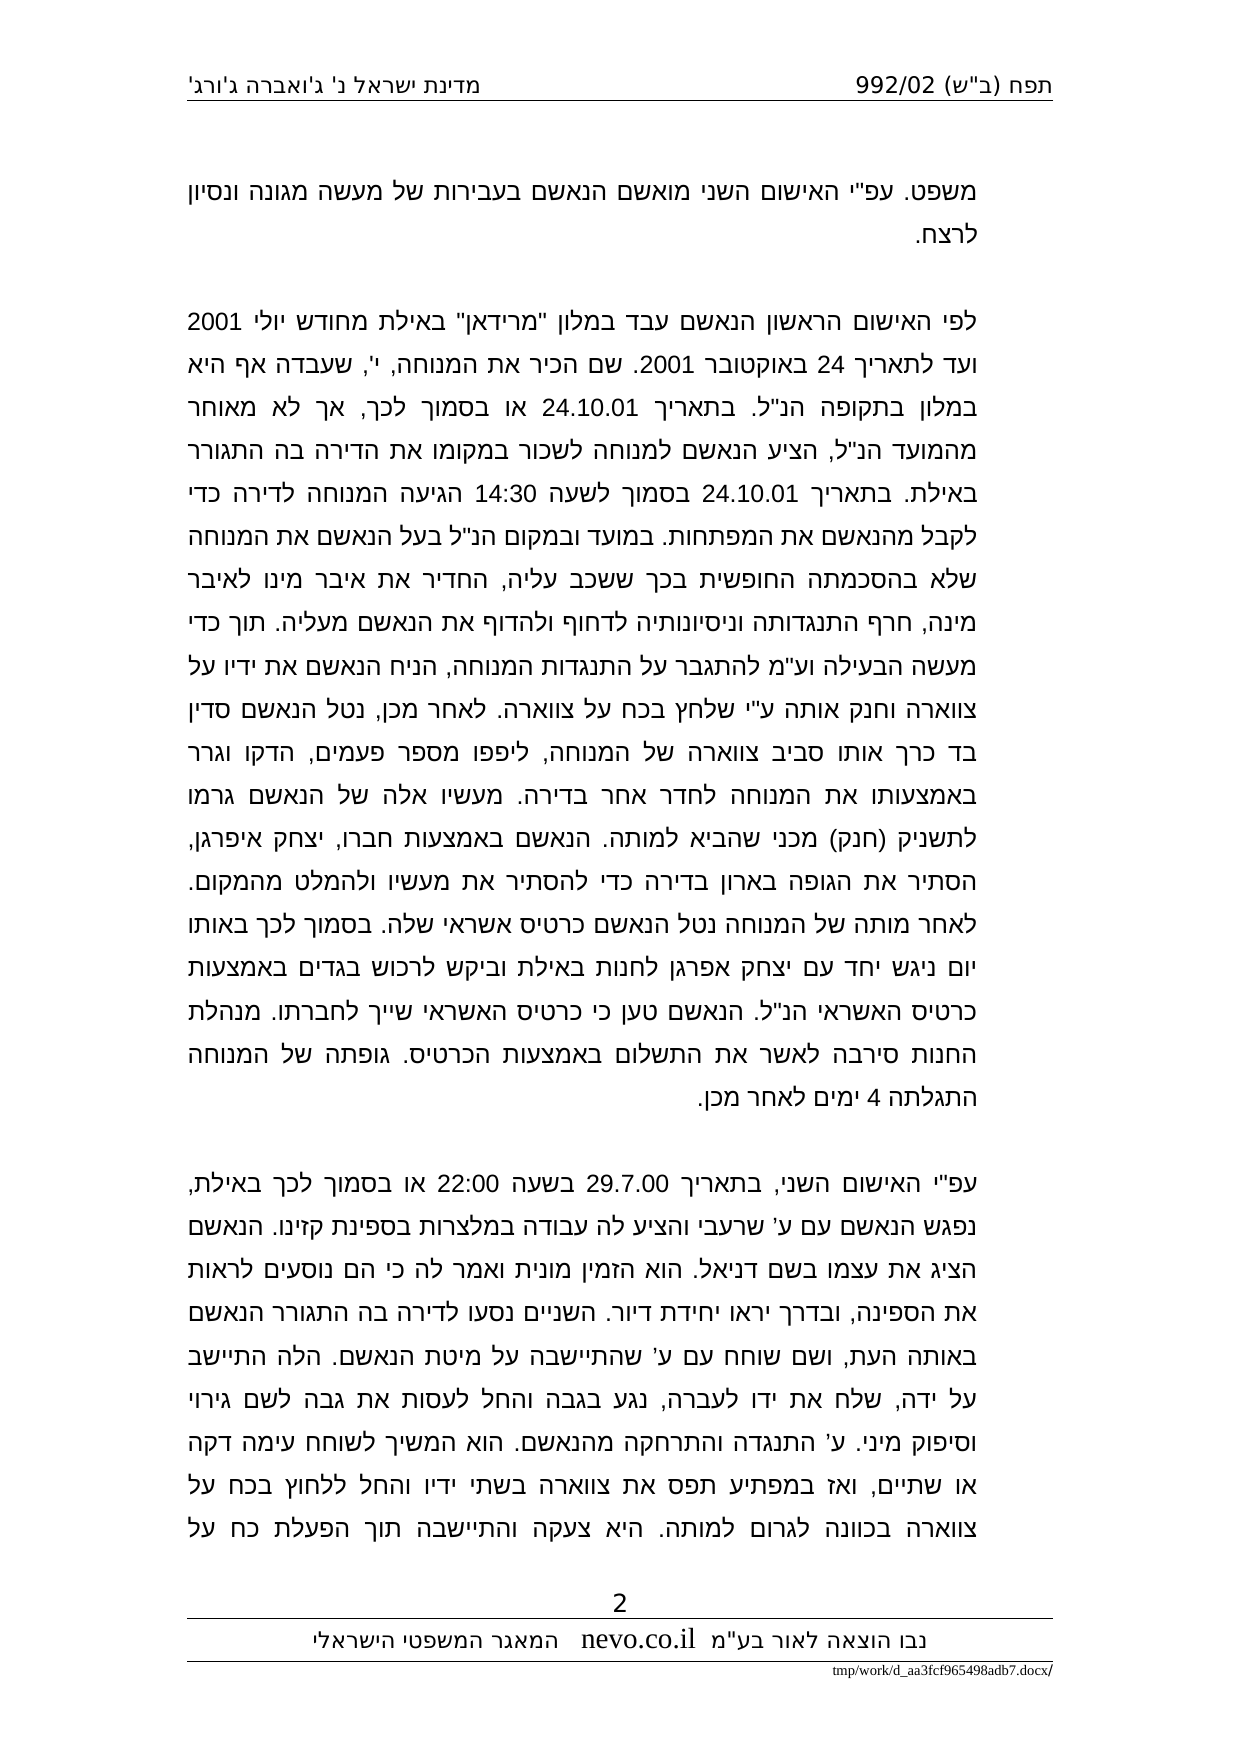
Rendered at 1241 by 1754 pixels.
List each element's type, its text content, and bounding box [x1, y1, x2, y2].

text לפי האישום הראשון הנאשם עבד במלון "מרידאן" באילת מחודש יולי 2001 ועד לתאריך 24 באוקטובר 2001. שם הכיר את המנוחה, י', שעבדה אף היא במלון בתקופה הנ"ל. בתאריך 24.10.01 או בסמוך לכך, אך לא מאוחר מהמועד הנ"ל, הציע הנאשם למנוחה לשכור במקומו את הדירה בה התגורר באילת. בתאריך 24.10.01 בסמוך לשעה 14:30 הגיעה המנוחה לדירה כדי לקבל מהנאשם את המפתחות. במועד ובמקום הנ"ל בעל הנאשם את המנוחה שלא בהסכמתה החופשית בכך ששכב עליה, החדיר את איבר מינו לאיבר מינה, חרף התנגדותה וניסיונותיה לדחוף ולהדוף את הנאשם מעליה. תוך כדי מעשה הבעילה וע"מ להתגבר על התנגדות המנוחה, הניח הנאשם את ידיו על צווארה וחנק אותה ע"י שלחץ בכח על צווארה. לאחר מכן, נטל הנאשם סדין בד כרך אותו סביב צווארה של המנוחה, ליפפו מספר פעמים, הדקו וגרר באמצעותו את המנוחה לחדר אחר בדירה. מעשיו אלה של הנאשם גרמו לתשניק (חנק) מכני שהביא למותה. הנאשם באמצעות חברו, יצחק איפרגן, הסתיר את הגופה בארון בדירה כדי להסתיר את מעשיו ולהמלט מהמקום. לאחר מותה של המנוחה נטל הנאשם כרטיס אשראי שלה. בסמוך לכך באותו יום ניגש יחד עם יצחק אפרגן לחנות באילת וביקש לרכוש בגדים באמצעות כרטיס האשראי הנ"ל. הנאשם טען כי כרטיס האשראי שייך לחברתו. מנהלת החנות סירבה לאשר את התשלום באמצעות הכרטיס. גופתה של המנוחה התגלתה 4 ימים לאחר מכן. [187, 307, 978, 1112]
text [187, 1169, 978, 1543]
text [187, 177, 1053, 249]
